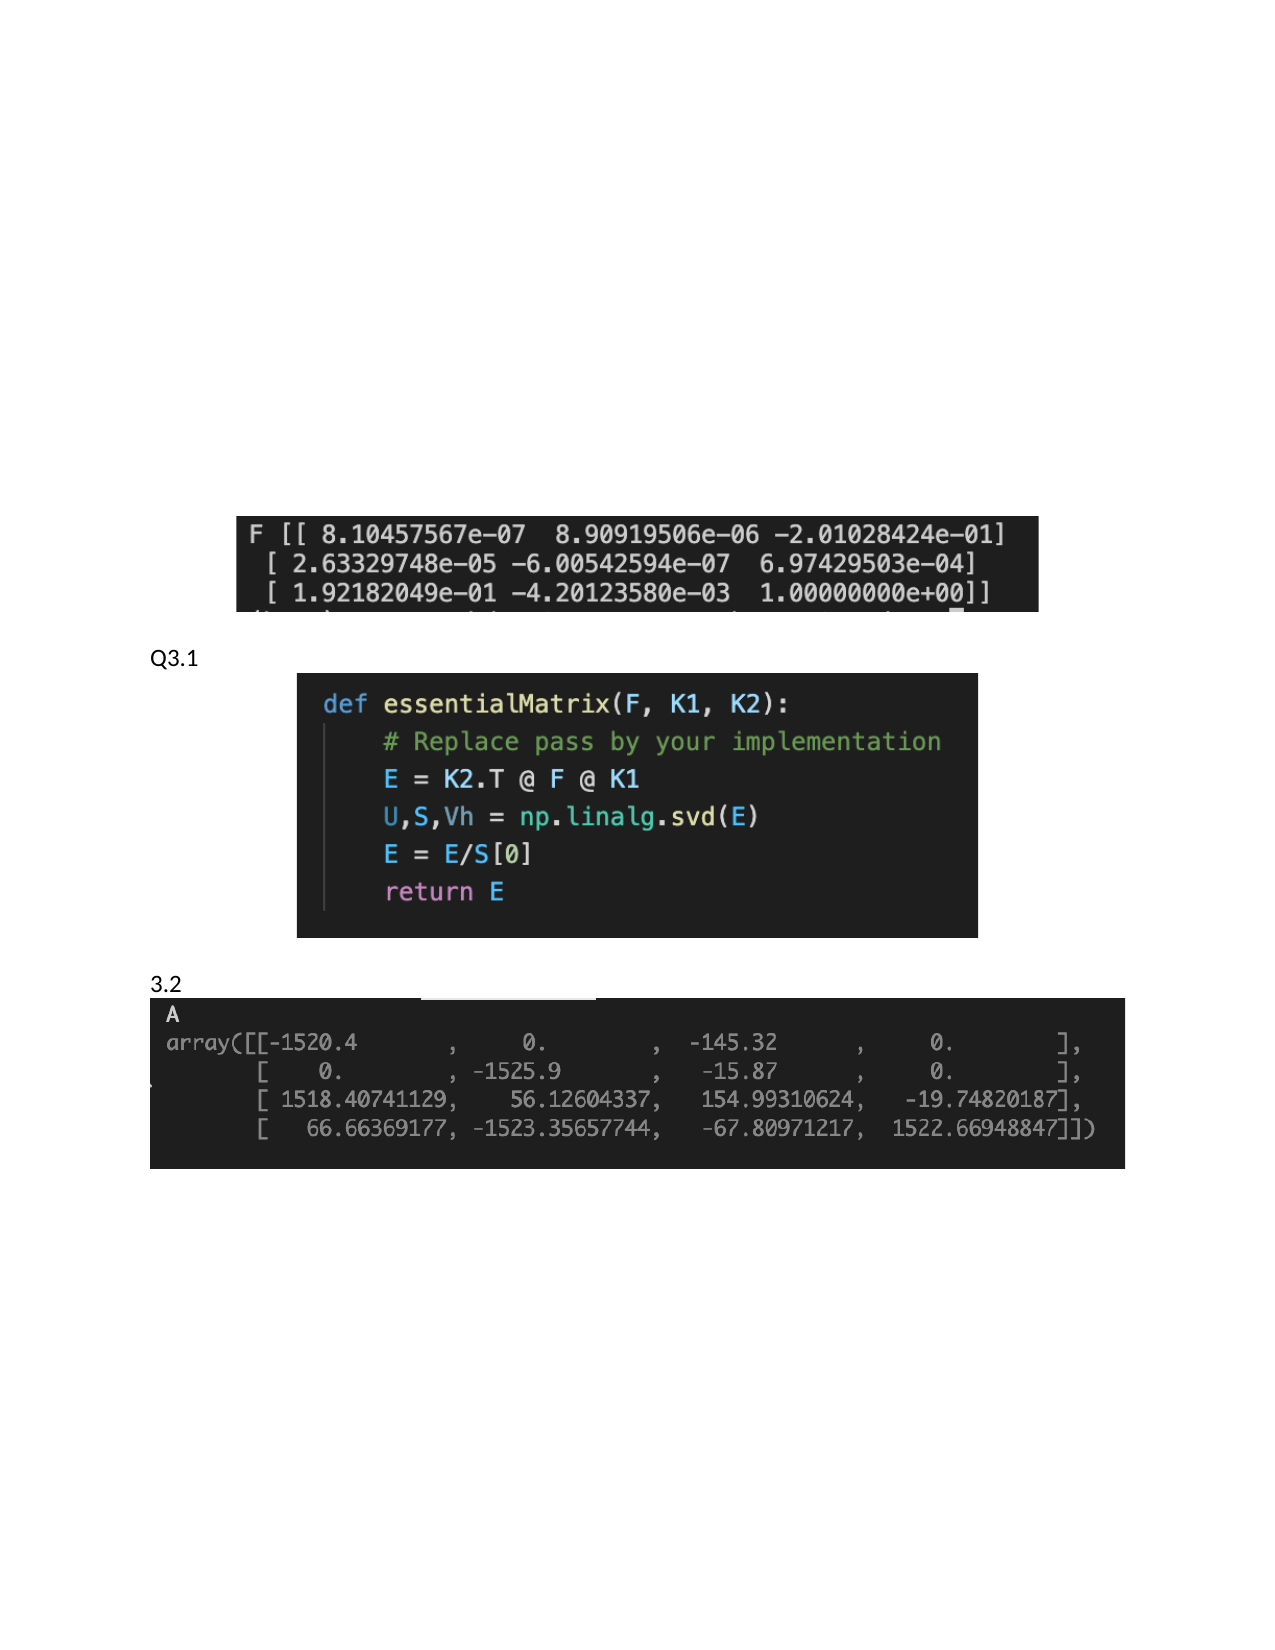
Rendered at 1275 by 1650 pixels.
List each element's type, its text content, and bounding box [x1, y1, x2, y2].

picture [150, 998, 1125, 1169]
picture [236, 516, 1039, 612]
picture [296, 673, 979, 938]
text Q3.1 [150, 643, 1125, 673]
text 3.2 [150, 968, 1125, 998]
